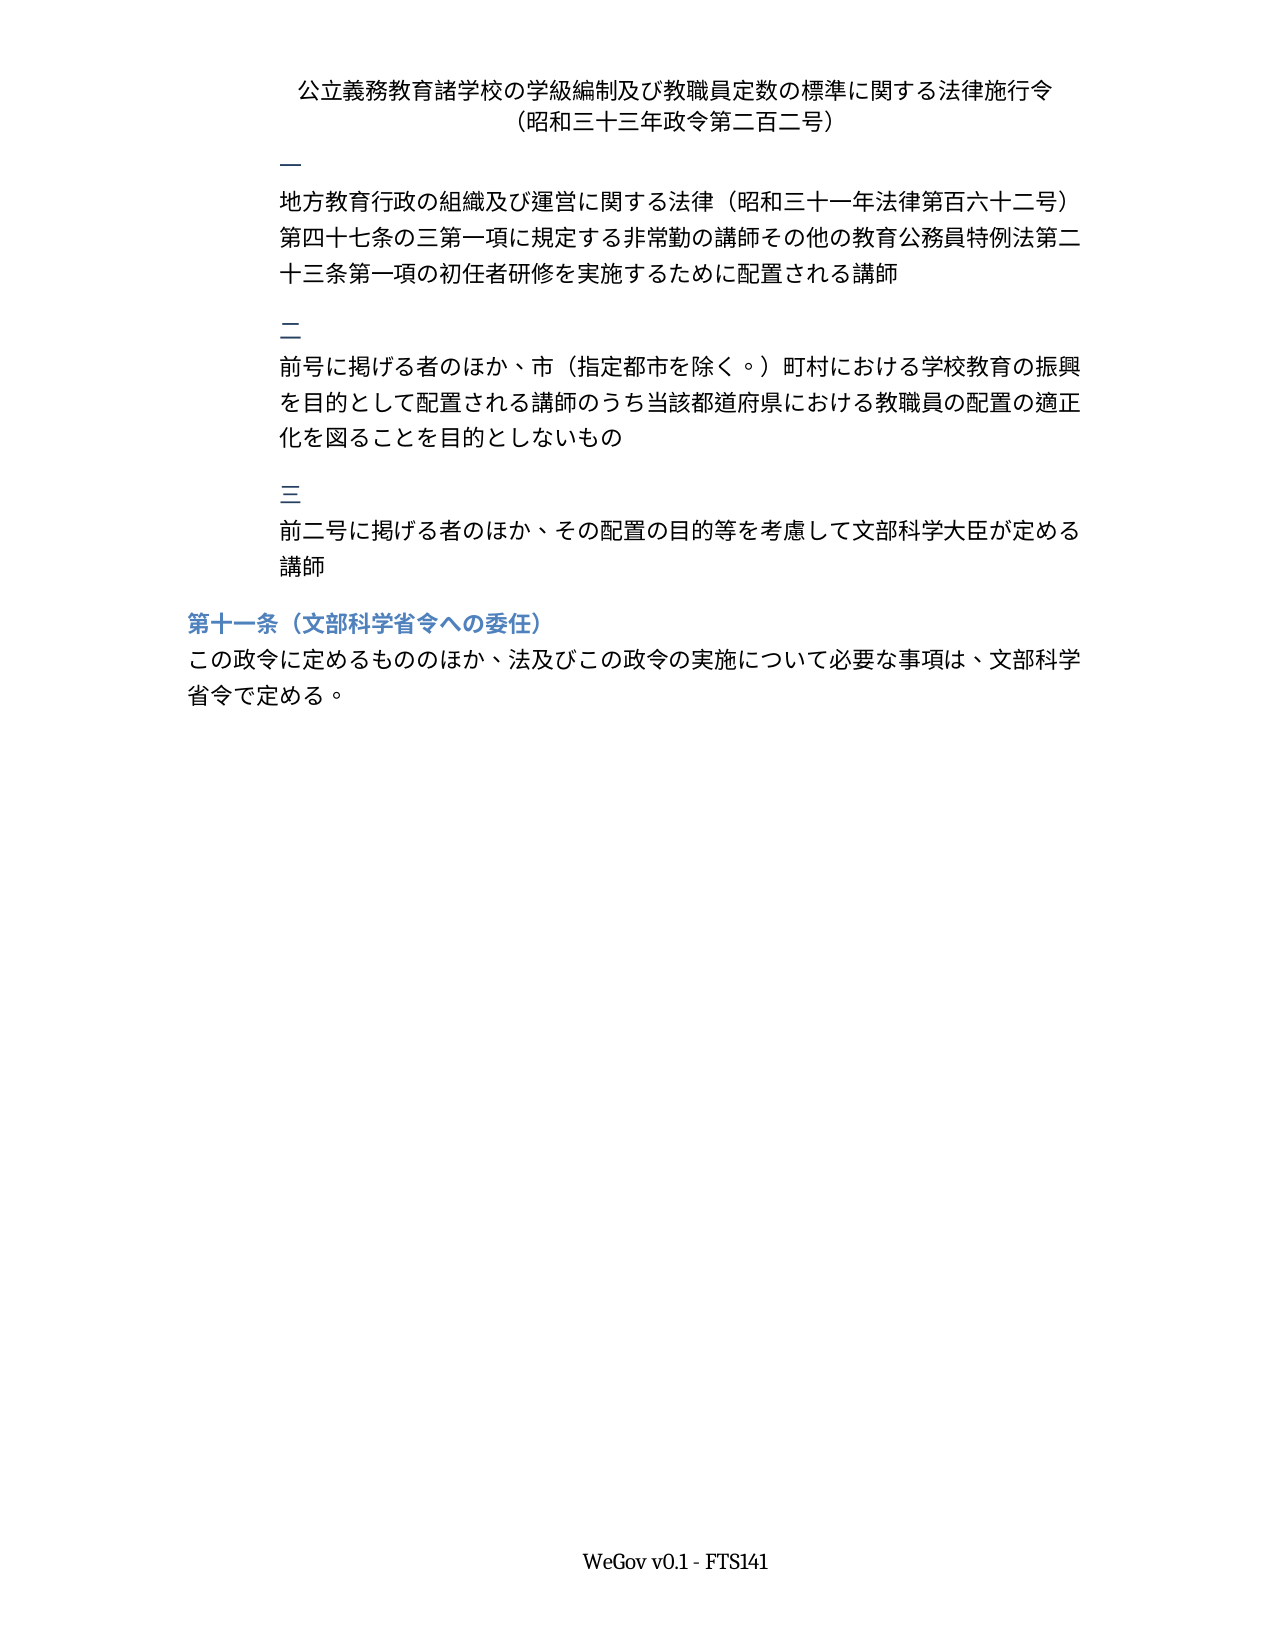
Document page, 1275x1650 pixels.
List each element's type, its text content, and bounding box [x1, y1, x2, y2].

subtitle 三 [279, 479, 1087, 510]
subtitle 一 [279, 150, 1087, 181]
subtitle 二 [279, 314, 1087, 346]
text 前号に掲げる者のほか、市（指定都市を除く。）町村における学校教育の振興を目的として配置される講師のうち当該都道府県における教職員の配置の適正化を図ることを目的としないもの [279, 351, 1087, 454]
text 前二号に掲げる者のほか、その配置の目的等を考慮して文部科学大臣が定める講師 [279, 515, 1087, 582]
text 地方教育行政の組織及び運営に関する法律（昭和三十一年法律第百六十二号）第四十七条の三第一項に規定する非常勤の講師その他の教育公務員特例法第二十三条第一項の初任者研修を実施するために配置される講師 [279, 186, 1087, 289]
text この政令に定めるもののほか、法及びこの政令の実施について必要な事項は、文部科学省令で定める。 [187, 644, 1087, 711]
subtitle 第十一条（文部科学省令への委任） [187, 608, 1087, 639]
